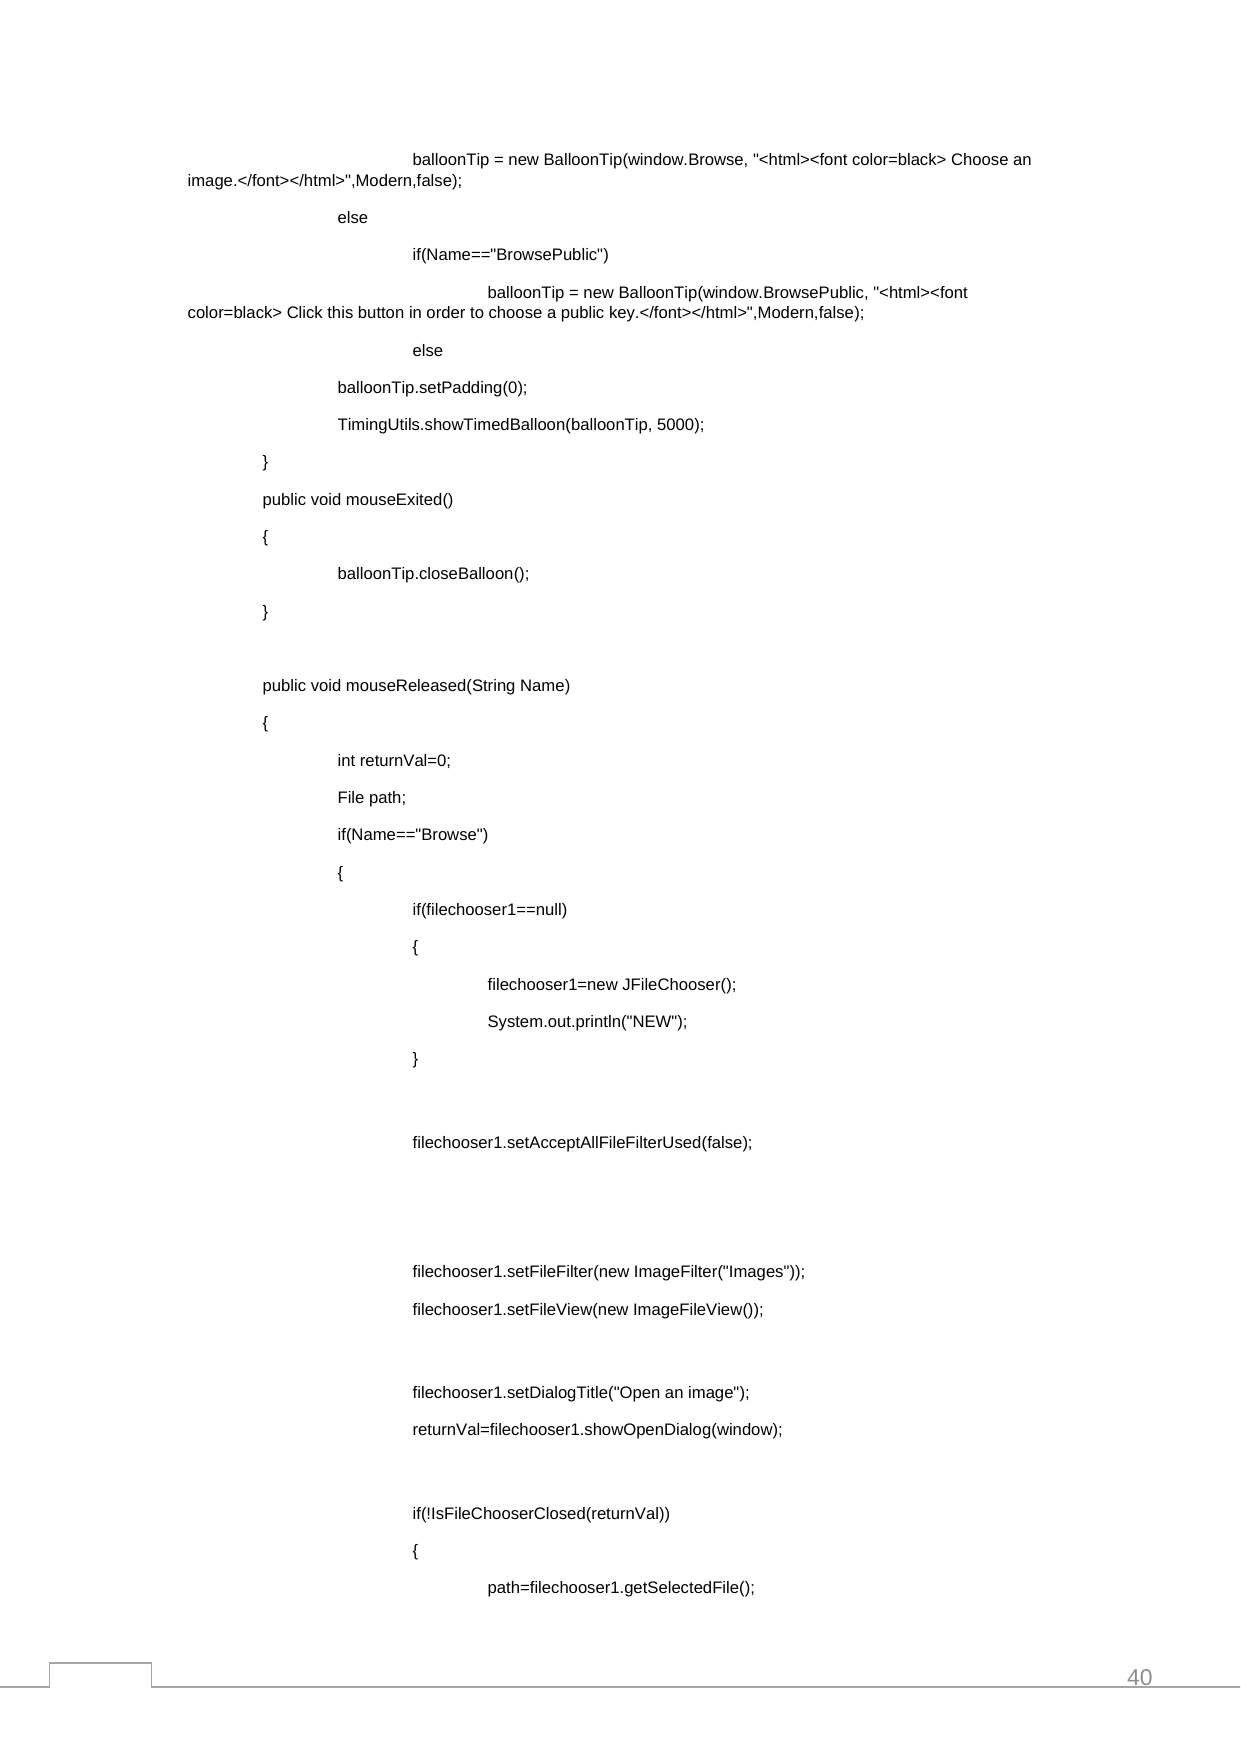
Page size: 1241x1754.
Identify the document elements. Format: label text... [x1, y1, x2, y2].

text System.out.println("NEW"); [187, 1012, 1053, 1031]
text } [187, 452, 1053, 471]
text balloonTip = new BalloonTip(window.BrowsePublic, "<html><font color=black> Click this button in order to choose a public key.</font></html>",Modern,false); [187, 282, 1053, 322]
text if(filechooser1==null) [187, 900, 1053, 919]
text filechooser1.setFileView(new ImageFileView()); [187, 1299, 1053, 1318]
text public void mouseReleased(String Name) [187, 676, 1053, 695]
text filechooser1.setFileFilter(new ImageFilter("Images")); [187, 1262, 1053, 1281]
text int returnVal=0; [187, 751, 1053, 770]
text { [187, 1541, 1053, 1560]
text returnVal=filechooser1.showOpenDialog(window); [187, 1420, 1053, 1439]
text path=filechooser1.getSelectedFile(); [187, 1578, 1053, 1597]
text } [187, 601, 1053, 621]
text if(!IsFileChooserClosed(returnVal)) [187, 1503, 1053, 1523]
text } [187, 1049, 1053, 1068]
text { [187, 937, 1053, 956]
text balloonTip.closeBalloon(); [187, 564, 1053, 583]
text balloonTip = new BalloonTip(window.Browse, "<html><font color=black> Choose an image.</font></html>",Modern,false); [187, 150, 1053, 190]
text filechooser1.setAcceptAllFileFilterUsed(false); [187, 1132, 1053, 1152]
text TimingUtils.showTimedBalloon(balloonTip, 5000); [187, 415, 1053, 434]
text filechooser1=new JFileChooser(); [187, 974, 1053, 993]
text balloonTip.setPadding(0); [187, 378, 1053, 397]
text else [187, 208, 1053, 227]
text { [187, 862, 1053, 882]
text { [187, 527, 1053, 546]
text File path; [187, 788, 1053, 807]
text { [187, 713, 1053, 732]
text if(Name=="BrowsePublic") [187, 245, 1053, 264]
text filechooser1.setDialogTitle("Open an image"); [187, 1383, 1053, 1402]
text if(Name=="Browse") [187, 825, 1053, 844]
text else [187, 340, 1053, 359]
text public void mouseExited() [187, 489, 1053, 509]
